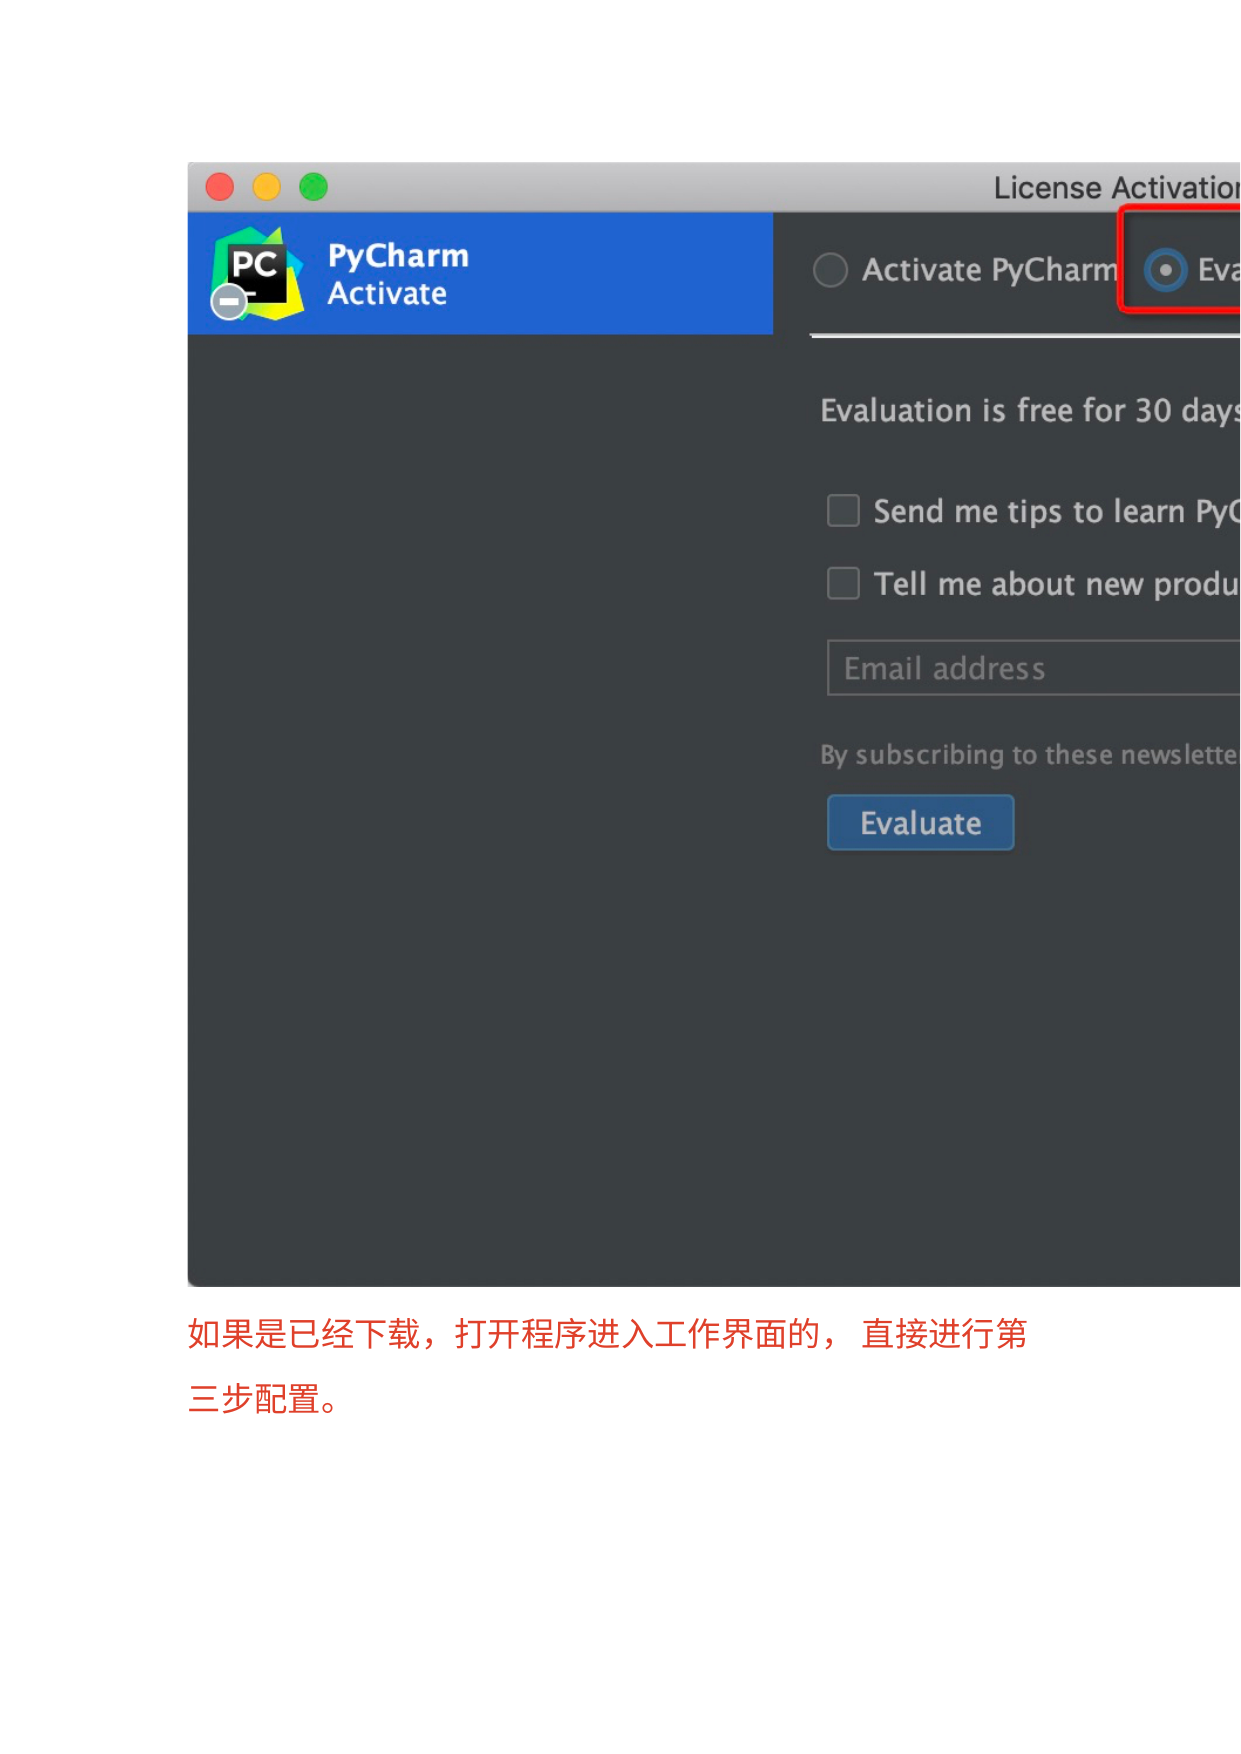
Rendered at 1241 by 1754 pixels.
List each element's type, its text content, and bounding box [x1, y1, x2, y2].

text 如果是已经下载，打开程序进入工作界面的， 直接进行第三步配置。 [187, 1299, 1053, 1429]
picture [187, 162, 1241, 1287]
